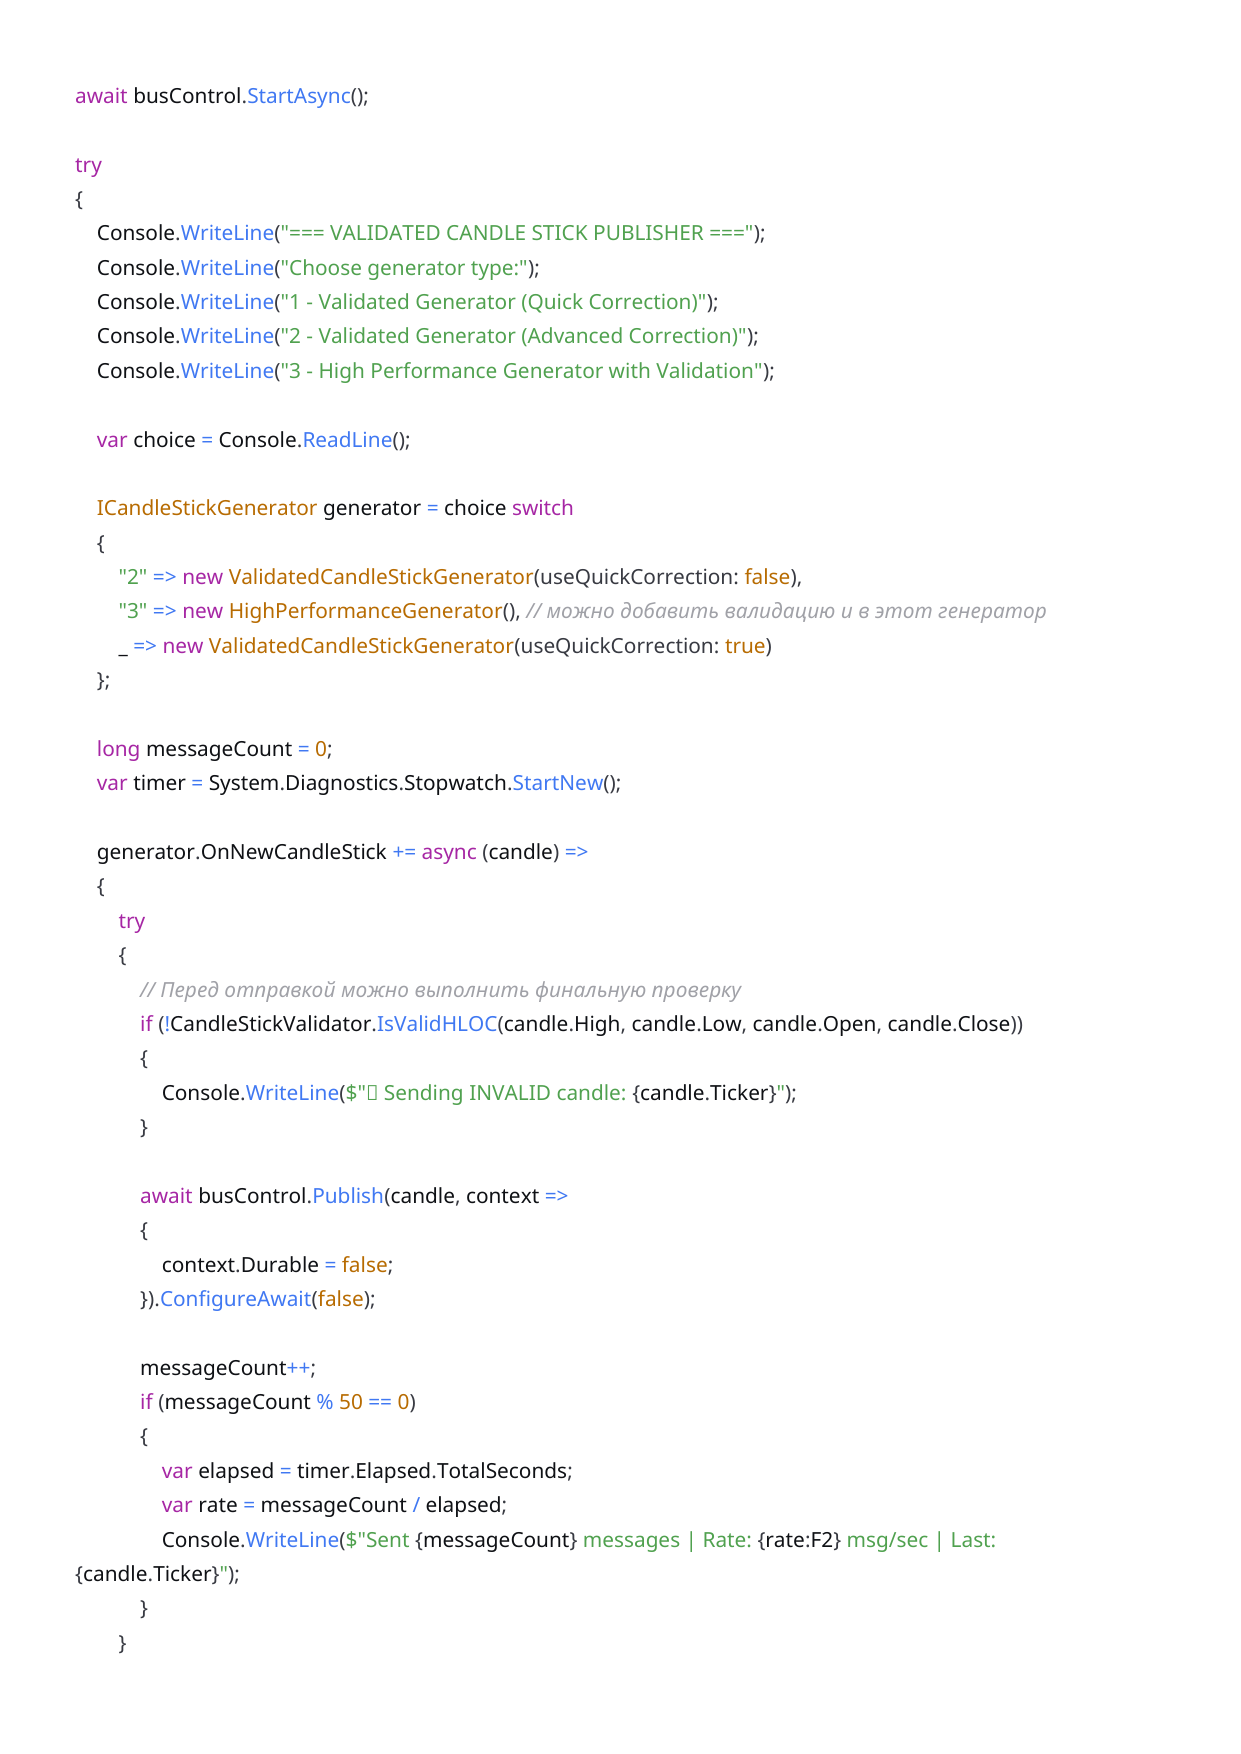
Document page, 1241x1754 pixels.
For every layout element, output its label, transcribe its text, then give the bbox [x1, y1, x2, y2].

text messageCount++; [75, 1347, 1165, 1381]
text { [75, 1037, 1165, 1072]
text long messageCount = 0; [75, 728, 1165, 762]
text var timer = System.Diagnostics.Stopwatch.StartNew(); [75, 762, 1165, 797]
text }; [75, 659, 1165, 694]
text { [75, 522, 1165, 556]
text }).ConfigureAwait(false); [75, 1278, 1165, 1312]
text Console.WriteLine("3 - High Performance Generator with Validation"); [75, 350, 1165, 384]
text Console.WriteLine("1 - Validated Generator (Quick Correction)"); [75, 281, 1165, 316]
text Console.WriteLine("=== VALIDATED CANDLE STICK PUBLISHER ==="); [75, 212, 1165, 247]
text } [75, 1106, 1165, 1141]
text try [75, 900, 1165, 934]
text await busControl.Publish(candle, context => [75, 1175, 1165, 1209]
text { [75, 934, 1165, 969]
text if (!CandleStickValidator.IsValidHLOC(candle.High, candle.Low, candle.Open, candle.Close)) [75, 1003, 1165, 1037]
text Console.WriteLine("Choose generator type:"); [75, 247, 1165, 281]
text var elapsed = timer.Elapsed.TotalSeconds; [75, 1450, 1165, 1484]
text { [75, 1209, 1165, 1244]
text { [75, 1416, 1165, 1450]
text Console.WriteLine($"🚨 Sending INVALID candle: {candle.Ticker}"); [75, 1072, 1165, 1106]
text "2" => new ValidatedCandleStickGenerator(useQuickCorrection: false), [75, 556, 1165, 591]
text if (messageCount % 50 == 0) [75, 1381, 1165, 1416]
text try [75, 144, 1165, 178]
text { [75, 866, 1165, 900]
text context.Durable = false; [75, 1244, 1165, 1278]
text generator.OnNewCandleStick += async (candle) => [75, 831, 1165, 866]
text await busControl.StartAsync(); [75, 75, 1165, 109]
text var choice = Console.ReadLine(); [75, 419, 1165, 453]
text } [75, 1622, 1165, 1656]
text Console.WriteLine("2 - Validated Generator (Advanced Correction)"); [75, 316, 1165, 350]
text Console.WriteLine($"Sent {messageCount} messages | Rate: {rate:F2} msg/sec | Last: {candle.Ticker}"); [75, 1519, 1165, 1587]
text ICandleStickGenerator generator = choice switch [75, 487, 1165, 522]
text _ => new ValidatedCandleStickGenerator(useQuickCorrection: true) [75, 625, 1165, 659]
text } [75, 1587, 1165, 1622]
text // Перед отправкой можно выполнить финальную проверку [75, 969, 1165, 1003]
text { [75, 178, 1165, 212]
text "3" => new HighPerformanceGenerator(), // можно добавить валидацию и в этот генератор [75, 591, 1165, 625]
text var rate = messageCount / elapsed; [75, 1484, 1165, 1519]
